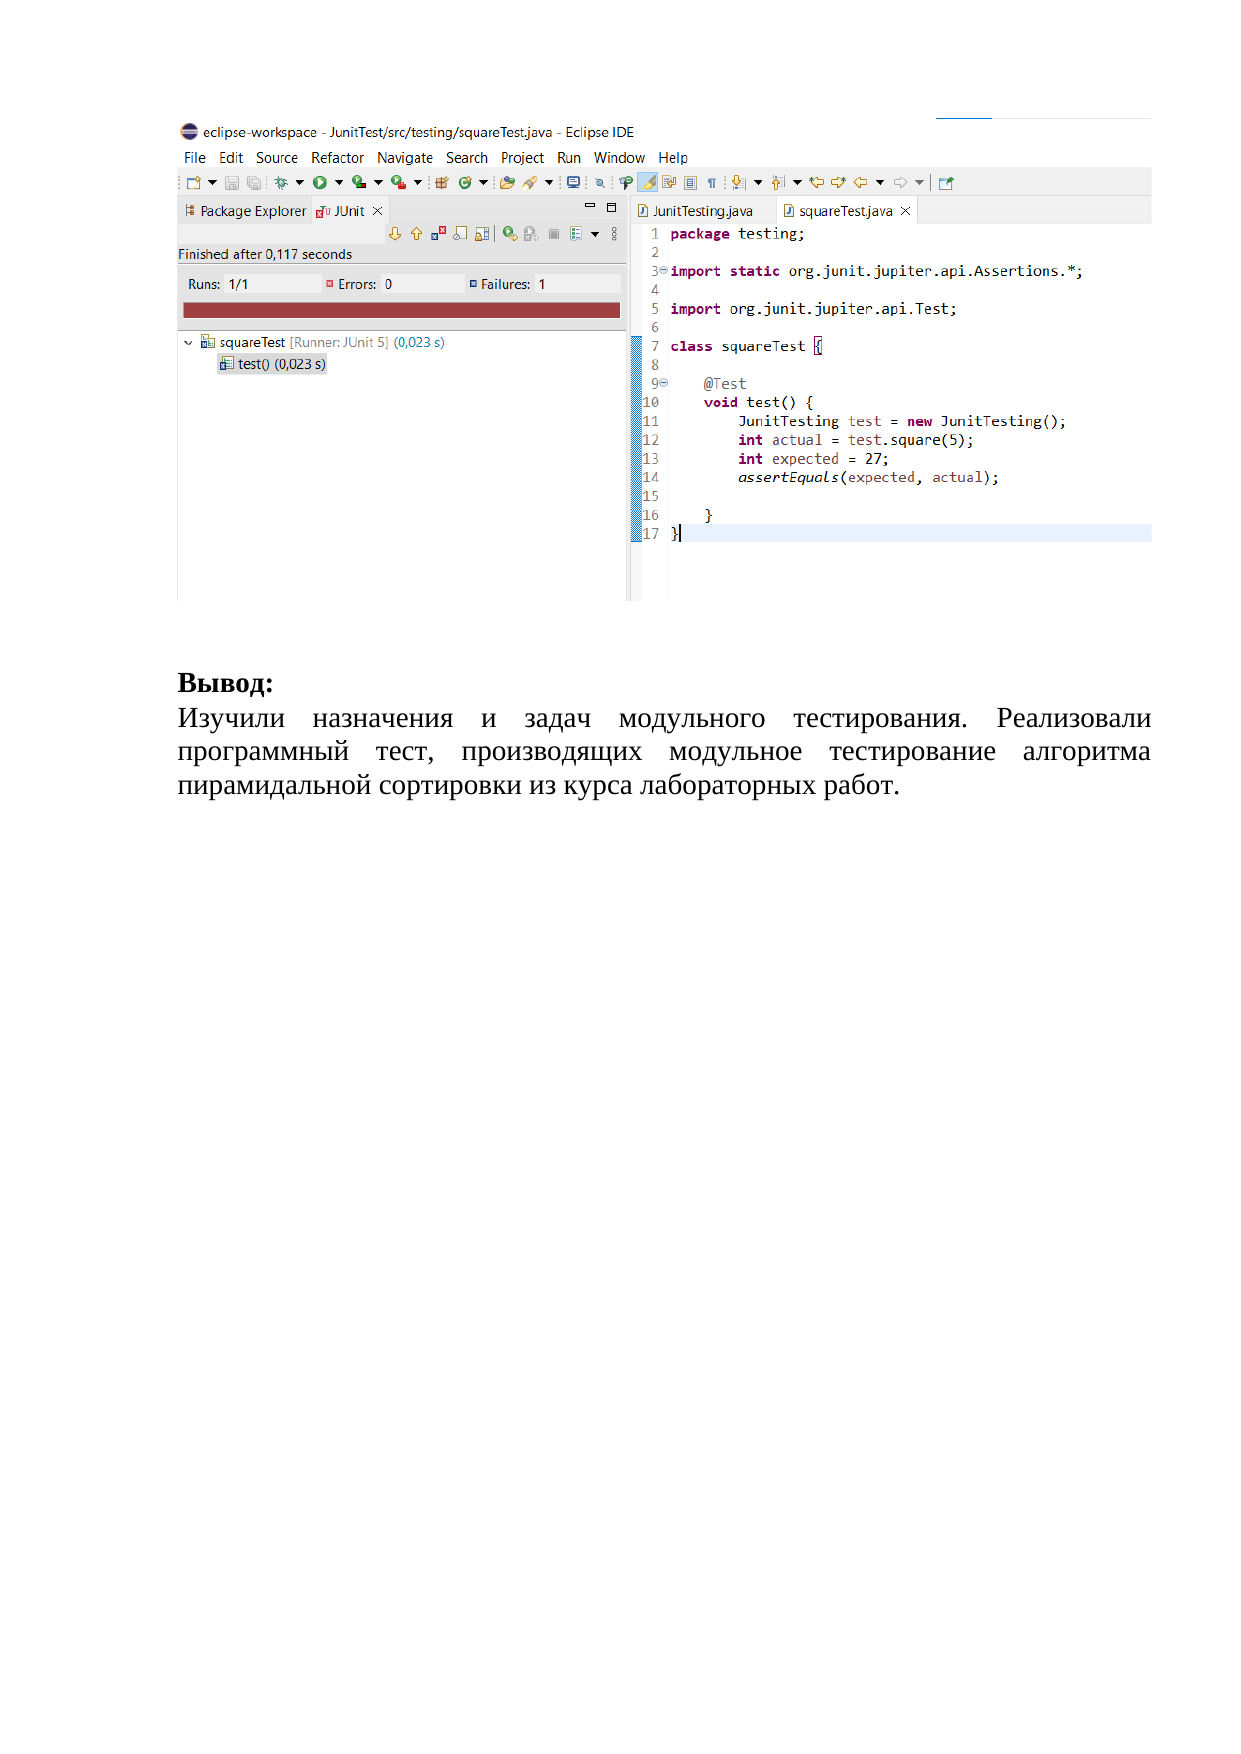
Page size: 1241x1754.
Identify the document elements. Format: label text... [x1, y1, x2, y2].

text Вывод: [177, 665, 1152, 698]
picture [177, 118, 1152, 601]
text Изучили назначения и задач модульного тестирования. Реализовали программный тест, производящих модульное тестирование алгоритма пирамидальной сортировки из курса лабораторных работ. [177, 700, 1152, 801]
